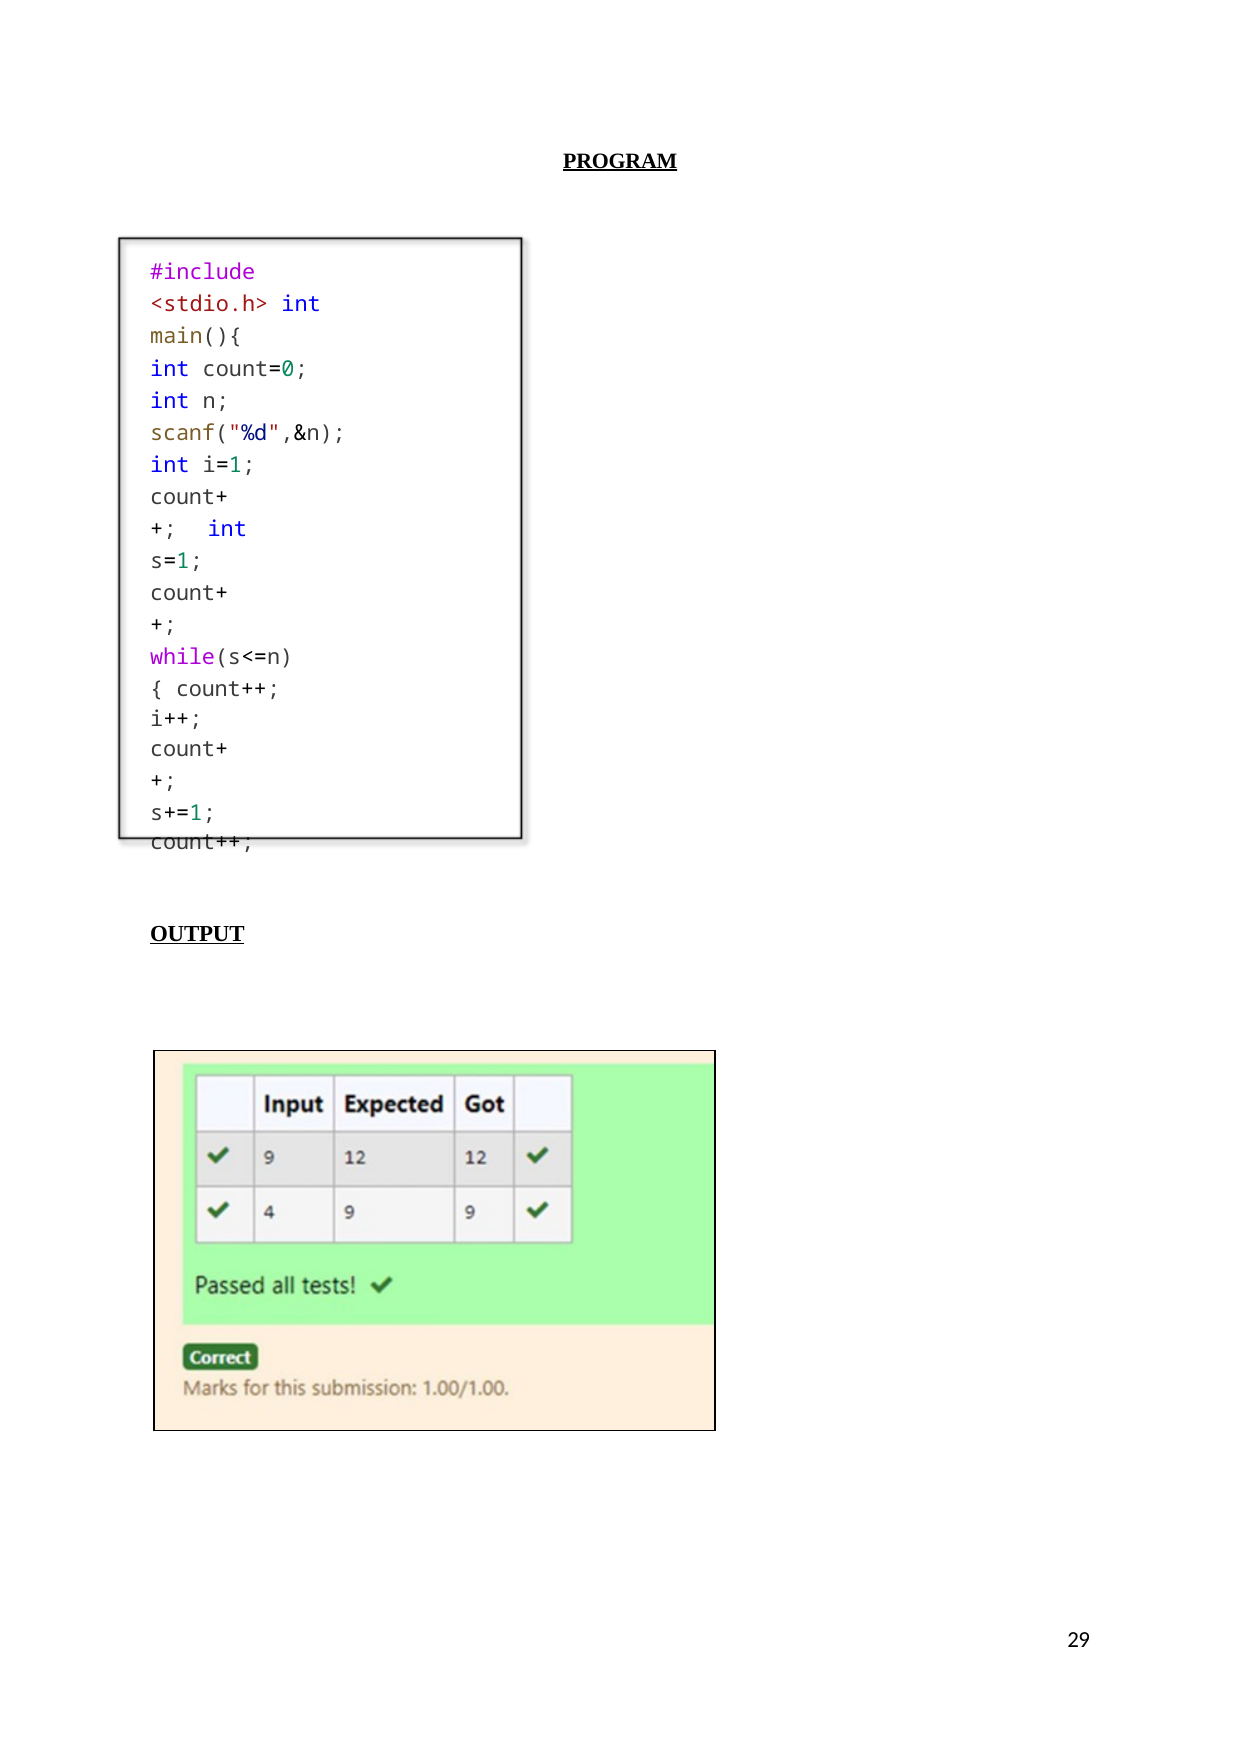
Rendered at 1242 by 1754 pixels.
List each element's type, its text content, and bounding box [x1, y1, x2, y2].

text PROGRAM [152, 148, 1088, 173]
picture [114, 233, 535, 852]
text OUTPUT [150, 920, 1148, 946]
picture [155, 1051, 714, 1430]
